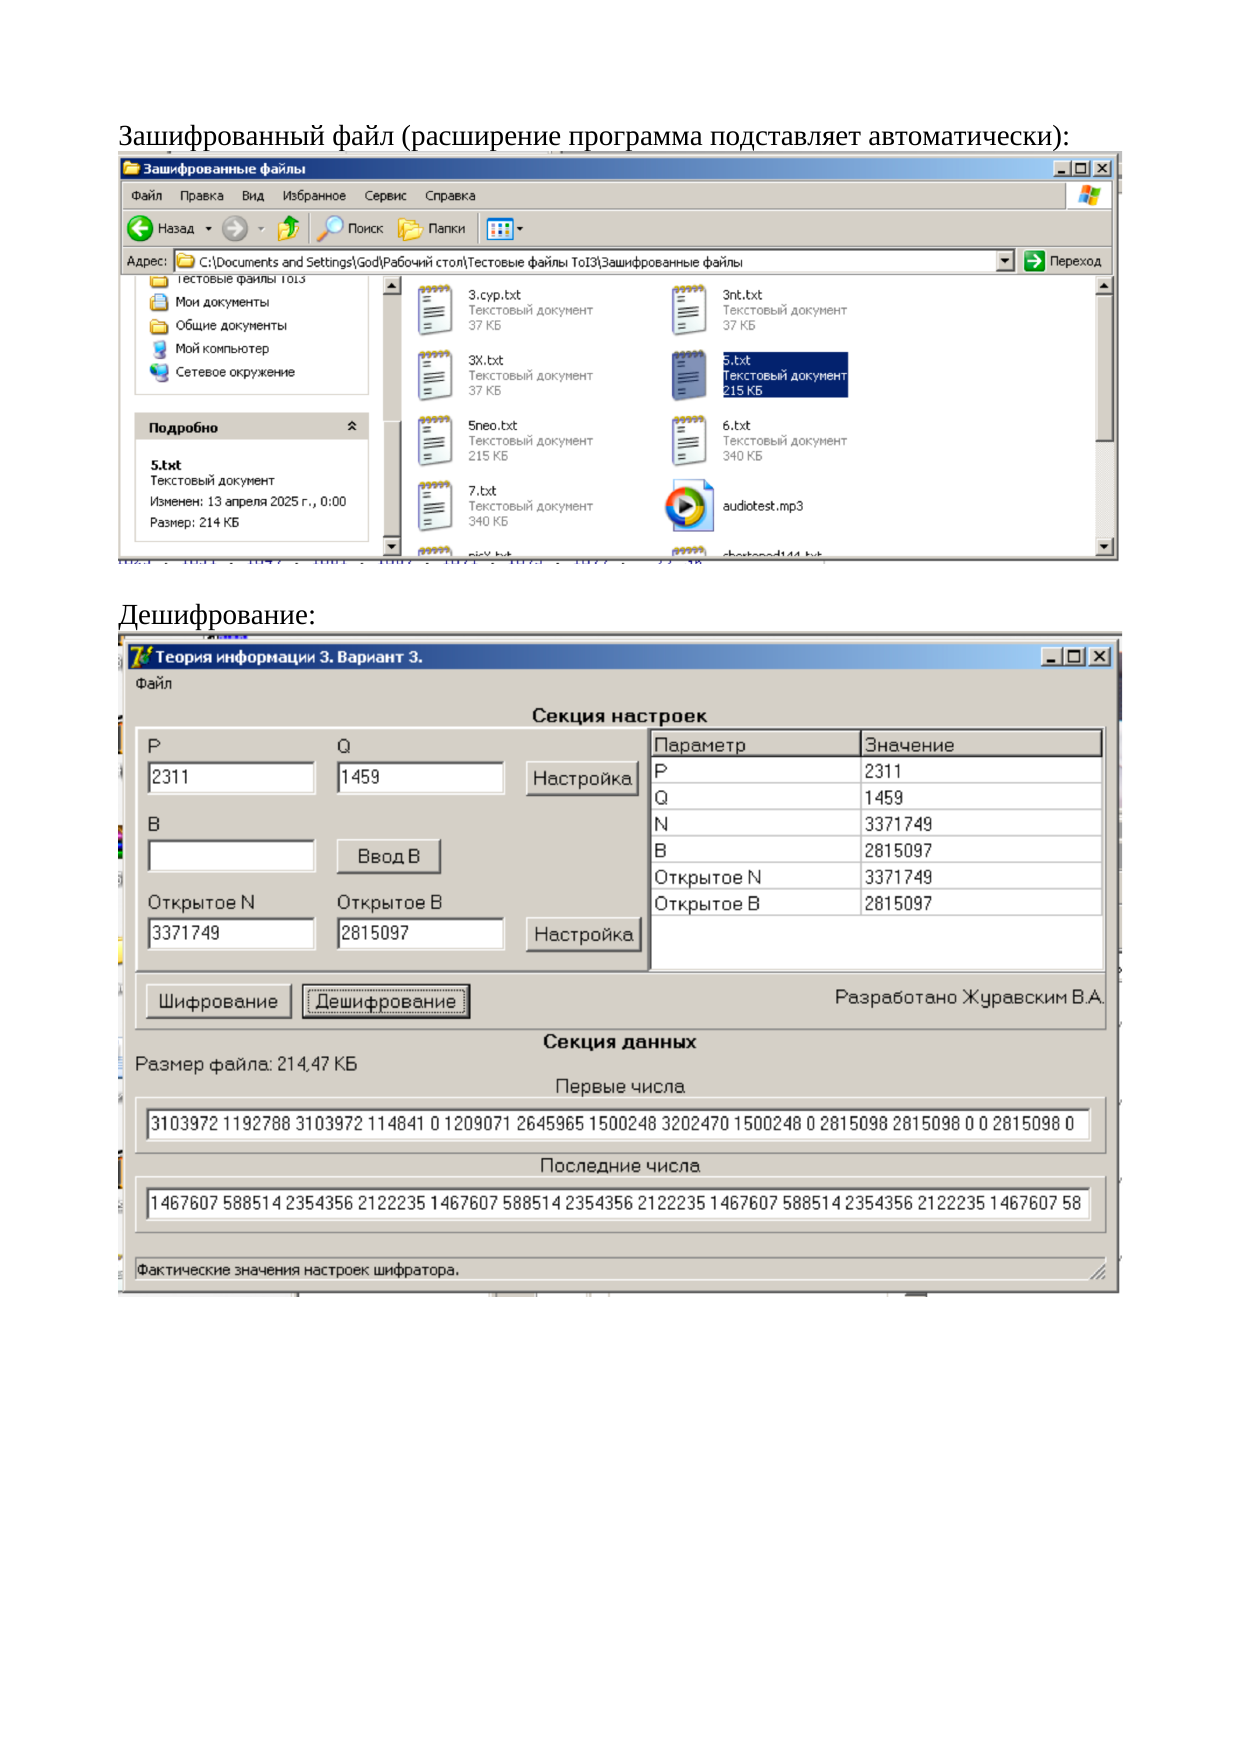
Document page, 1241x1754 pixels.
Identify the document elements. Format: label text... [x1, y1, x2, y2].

text Зашифрованный файл (расширение программа подставляет автоматически): [118, 118, 1240, 152]
picture [118, 151, 1123, 564]
text Дешифрование: [118, 597, 1240, 631]
picture [118, 631, 1123, 1297]
